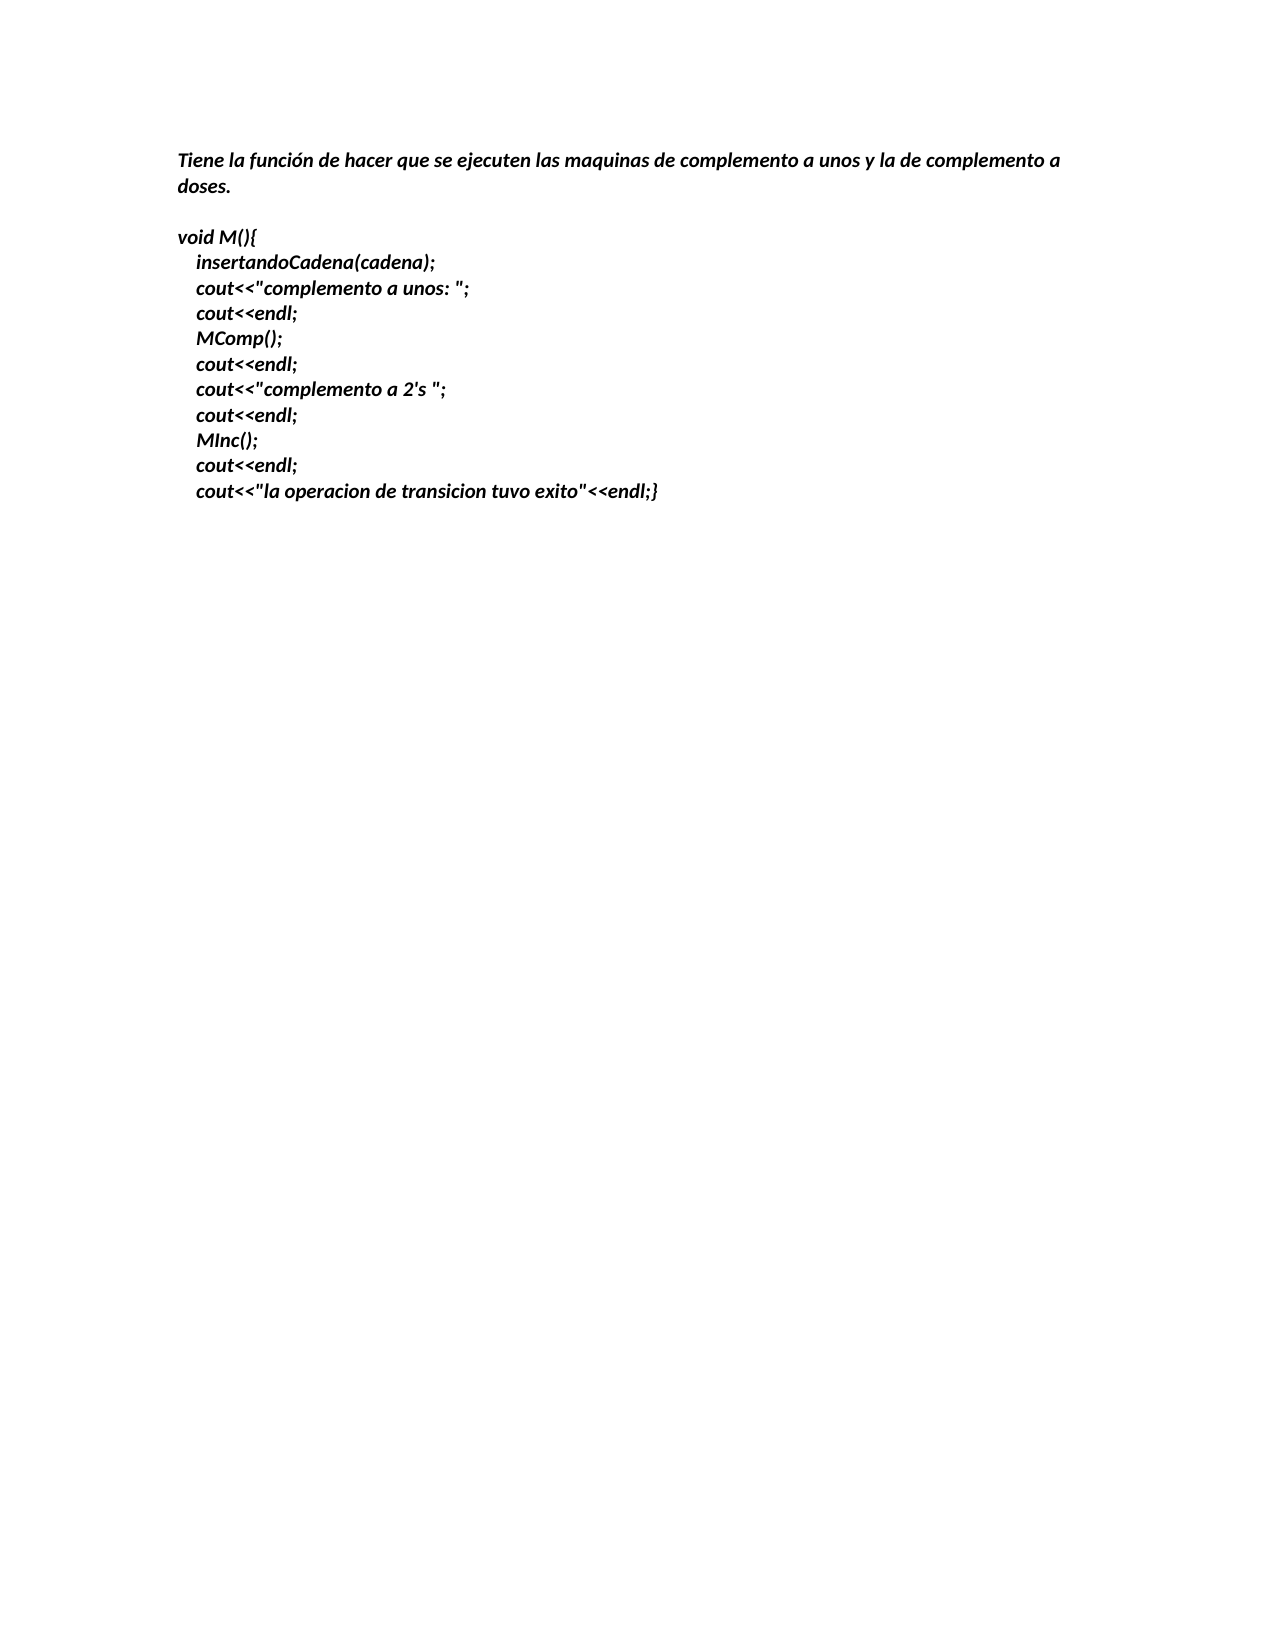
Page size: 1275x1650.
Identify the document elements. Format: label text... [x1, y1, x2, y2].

text cout<<endl; [177, 453, 1098, 478]
text Tiene la función de hacer que se ejecuten las maquinas de complemento a unos y la de complemento a doses. [177, 148, 1098, 198]
text cout<<"la operacion de transicion tuvo exito"<<endl;} [177, 478, 1098, 503]
text cout<<endl; [177, 402, 1098, 427]
text cout<<"complemento a 2's "; [177, 376, 1098, 402]
text MComp(); [177, 326, 1098, 351]
text insertandoCadena(cadena); [177, 249, 1098, 275]
text cout<<"complemento a unos: "; [177, 275, 1098, 300]
text void M(){ [177, 224, 1098, 249]
text cout<<endl; [177, 351, 1098, 376]
text MInc(); [177, 427, 1098, 453]
text cout<<endl; [177, 300, 1098, 326]
